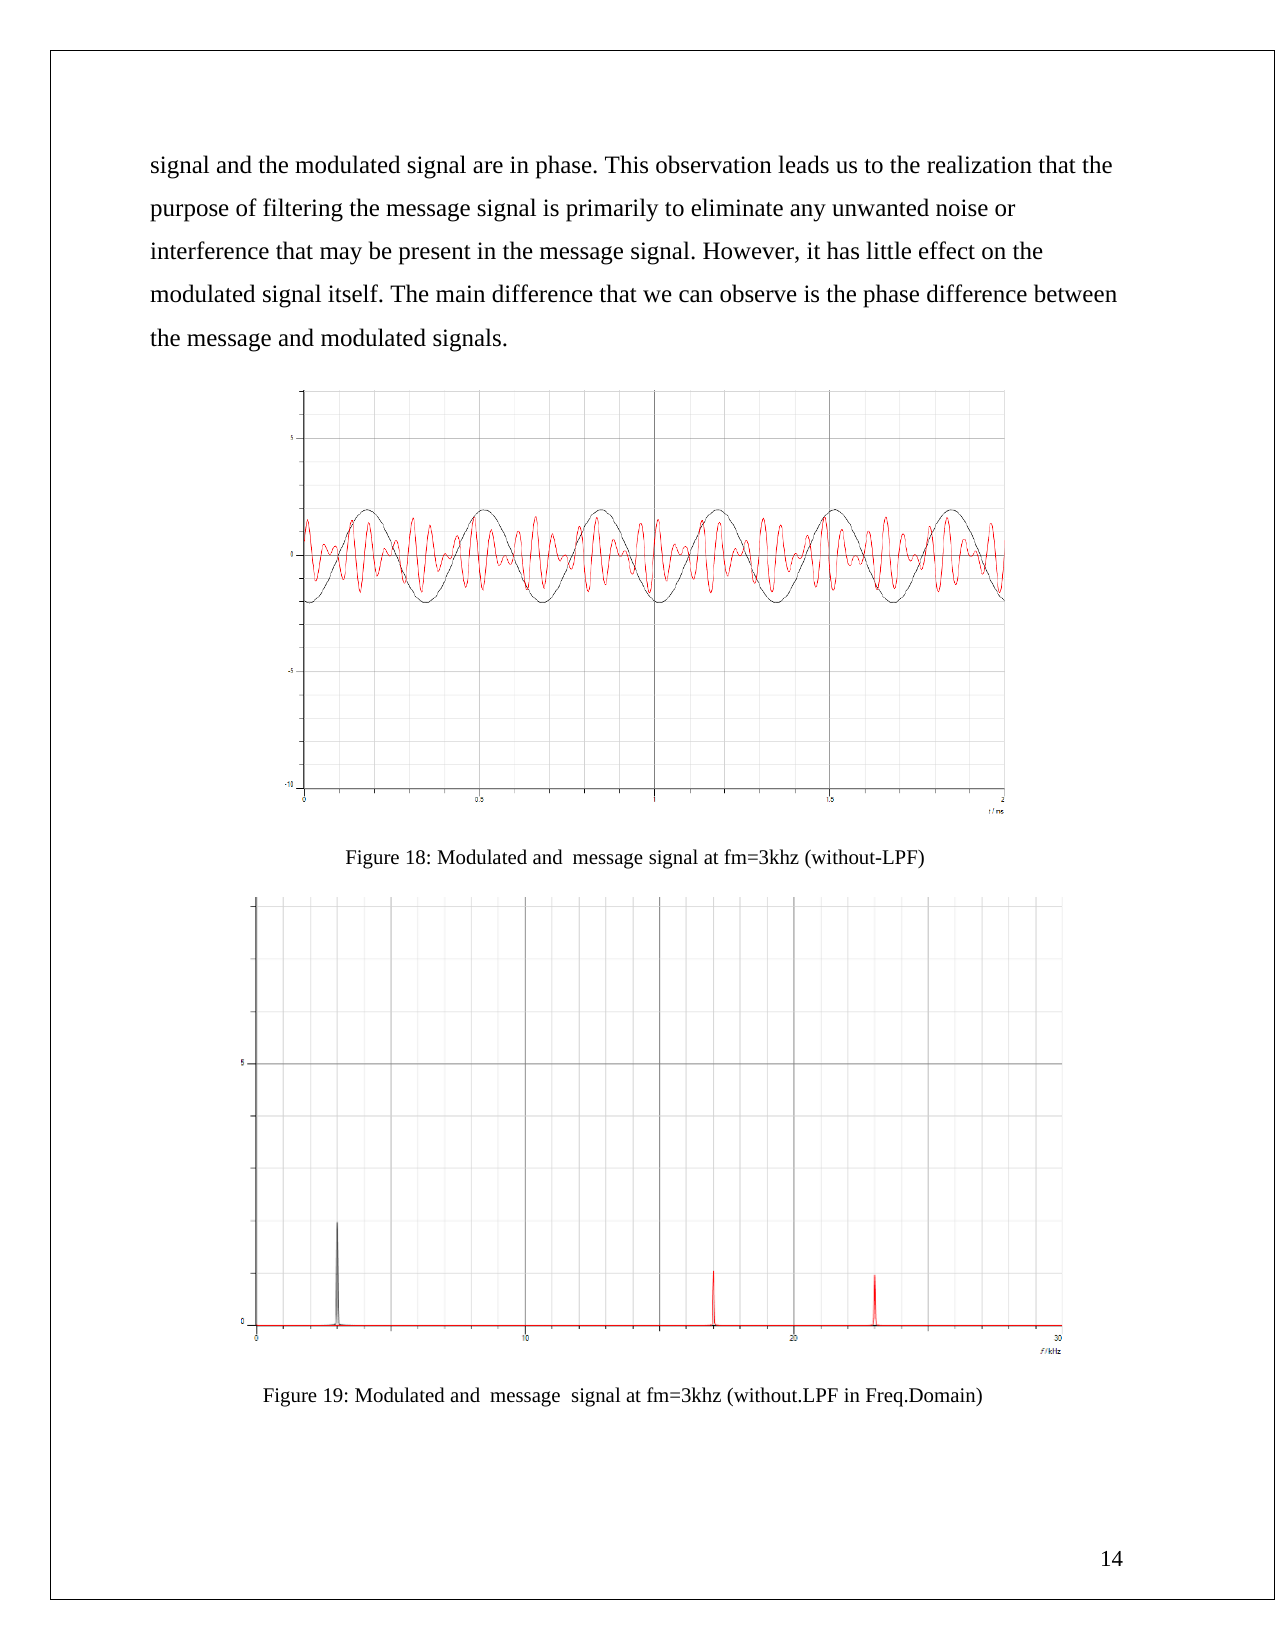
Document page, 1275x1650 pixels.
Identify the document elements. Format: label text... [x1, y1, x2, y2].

text Figure 18: Modulated and message signal at fm=3khz (without-LPF) [345, 845, 1274, 869]
text signal and the modulated signal are in phase. This observation leads us to the realization that the purpose of filtering the message signal is primarily to eliminate any unwanted noise or interference that may be present in the message signal. However, it has little effect on the modulated signal itself. The main difference that we can observe is the phase difference between the message and modulated signals. [150, 150, 1125, 351]
picture [241, 897, 1063, 1354]
text Figure 19: Modulated and message signal at fm=3khz (without.LPF in Freq.Domain) [263, 1383, 1274, 1407]
picture [285, 390, 1005, 814]
